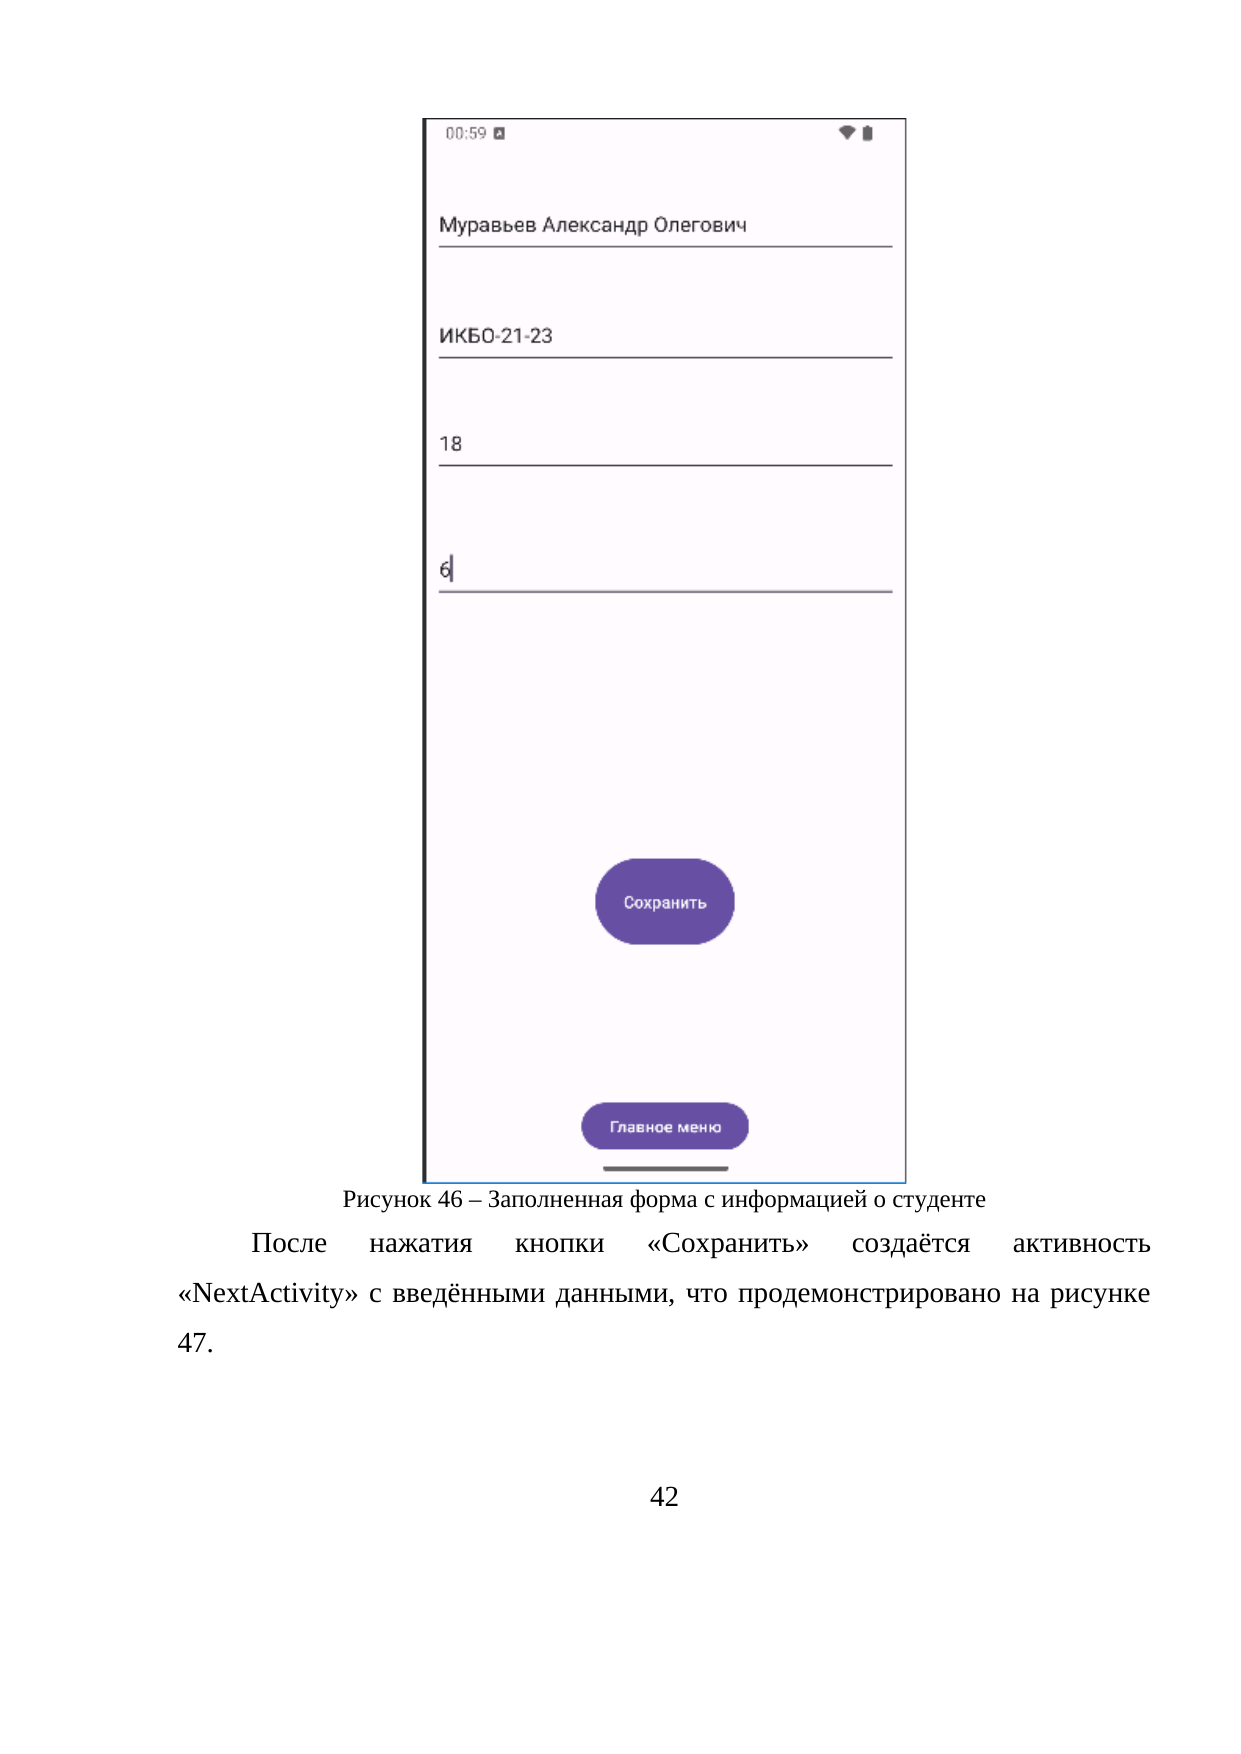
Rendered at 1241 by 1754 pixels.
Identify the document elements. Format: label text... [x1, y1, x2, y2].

text После нажатия кнопки «Сохранить» создаётся активность «NextActivity» с введёнными данными, что продемонстрировано на рисунке 47. [177, 1225, 1152, 1359]
picture [422, 118, 907, 1184]
